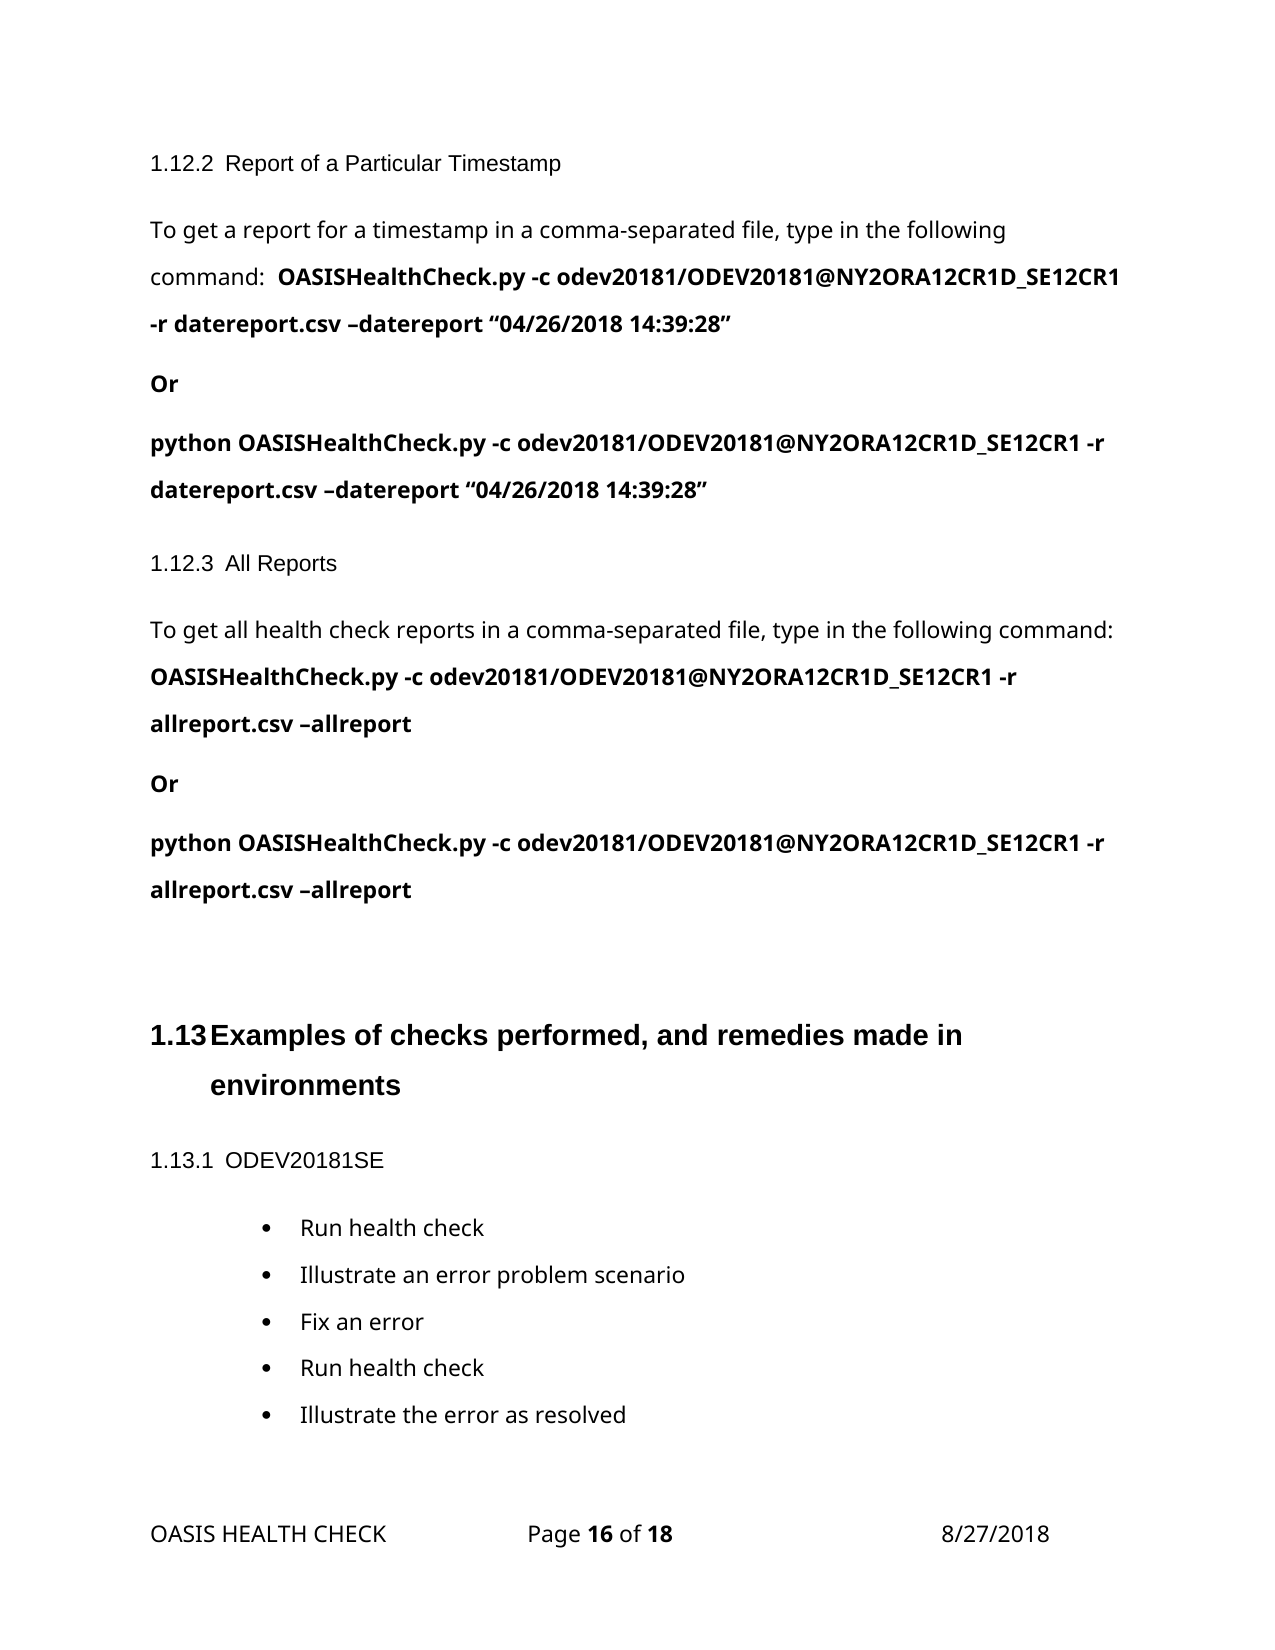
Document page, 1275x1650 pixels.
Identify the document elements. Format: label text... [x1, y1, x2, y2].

list Illustrate an error problem scenario [262, 1259, 1125, 1290]
text Or [150, 368, 1125, 399]
list Run health check [262, 1212, 1125, 1243]
text To get all health check reports in a comma-separated file, type in the following command: OASISHealthCheck.py -c odev20181/ODEV20181@NY2ORA12CR1D_SE12CR1 -r allreport.csv –allreport [150, 614, 1125, 739]
text Or [150, 767, 1125, 799]
list Fix an error [262, 1306, 1125, 1337]
list Illustrate the error as resolved [262, 1399, 1125, 1431]
subtitle ODEV20181SE [150, 1147, 1125, 1174]
subtitle All Reports [150, 550, 1125, 576]
text To get a report for a timestamp in a comma-separated file, type in the following command: OASISHealthCheck.py -c odev20181/ODEV20181@NY2ORA12CR1D_SE12CR1 -r datereport.csv –datereport “04/26/2018 14:39:28” [150, 214, 1125, 339]
subtitle Examples of checks performed, and remedies made in environments [150, 1017, 1125, 1101]
subtitle Report of a Particular Timestamp [150, 150, 1125, 176]
text python OASISHealthCheck.py -c odev20181/ODEV20181@NY2ORA12CR1D_SE12CR1 -r allreport.csv –allreport [150, 827, 1125, 905]
list Run health check [262, 1352, 1125, 1384]
text python OASISHealthCheck.py -c odev20181/ODEV20181@NY2ORA12CR1D_SE12CR1 -r datereport.csv –datereport “04/26/2018 14:39:28” [150, 427, 1125, 505]
